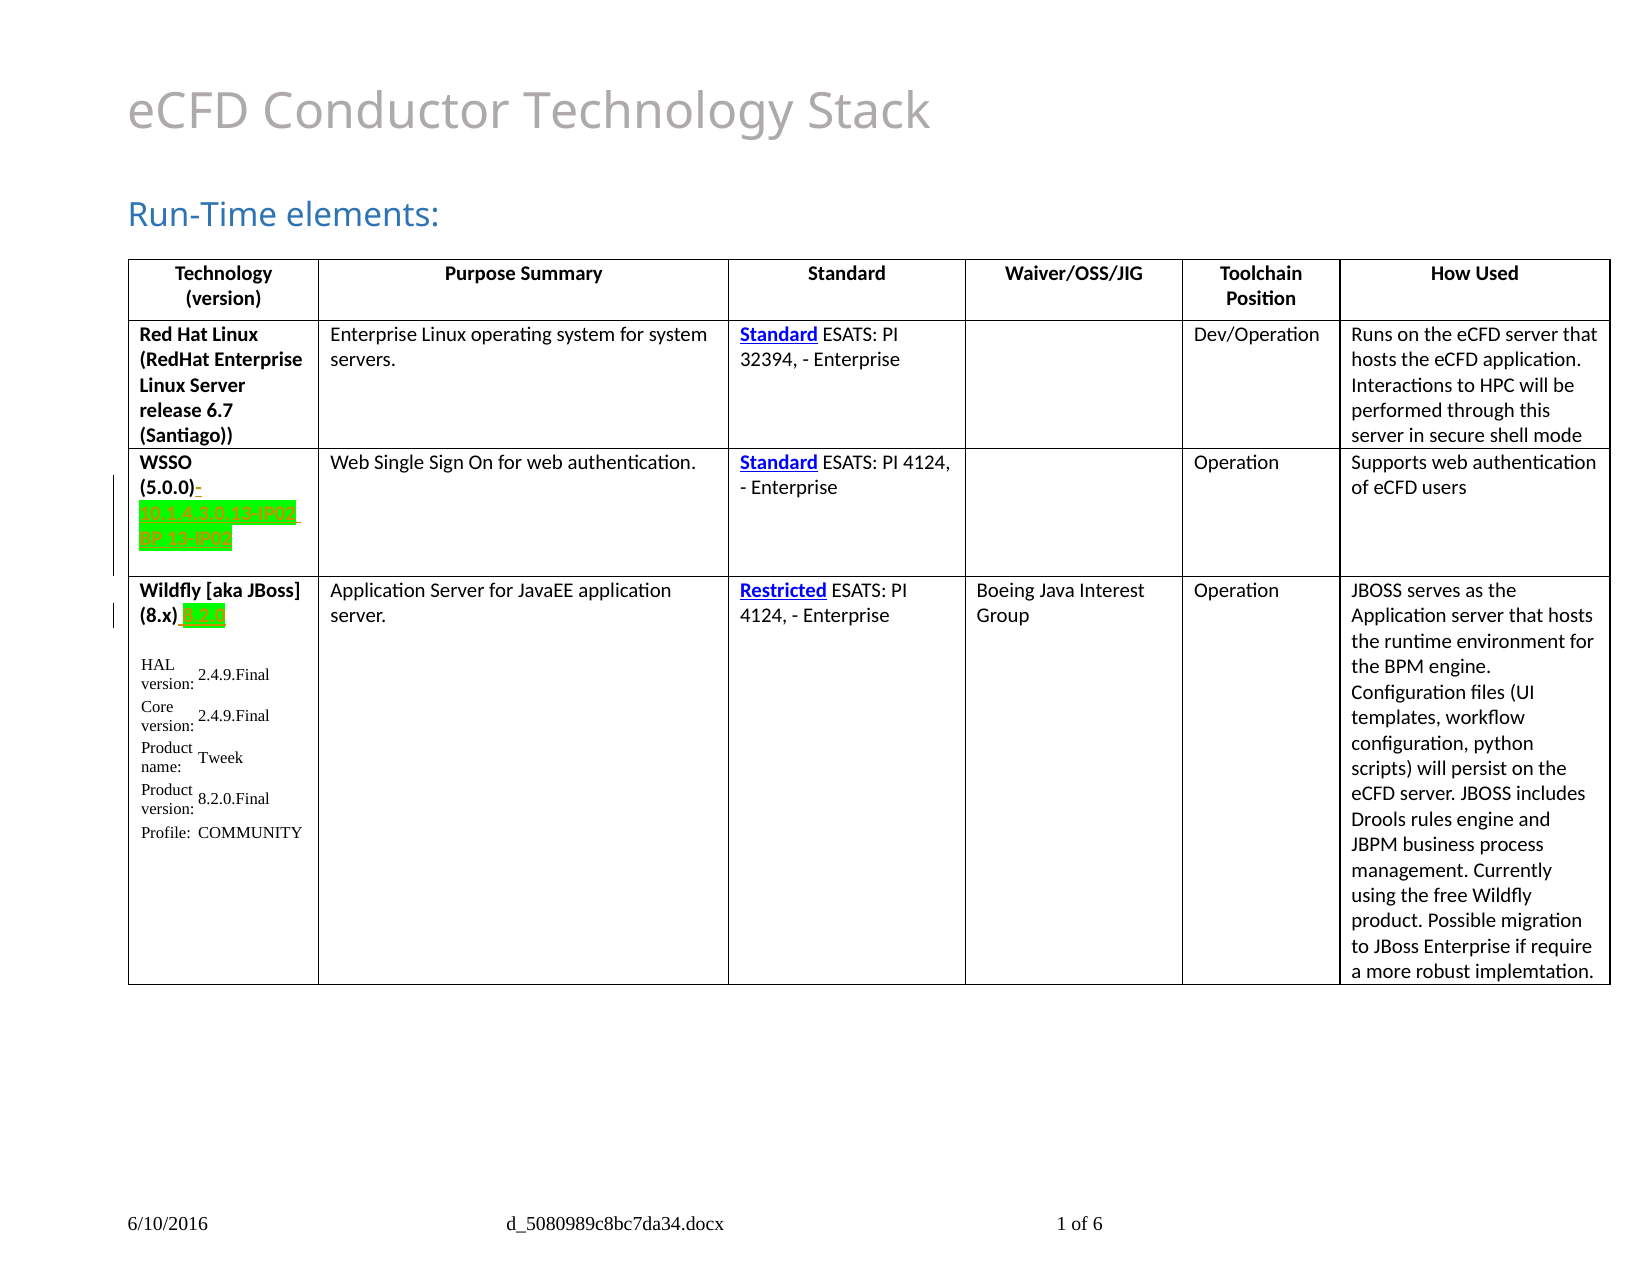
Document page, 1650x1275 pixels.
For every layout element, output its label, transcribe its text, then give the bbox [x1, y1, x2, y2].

table_cell Supports web authentication of eCFD users [1341, 449, 1609, 576]
table_cell Enterprise Linux operating system for system servers. [319, 321, 728, 448]
table_cell WSSO (5.0.0) [129, 449, 318, 576]
table_cell [966, 449, 1182, 576]
table_header Standard [729, 260, 965, 320]
table_header Toolchain Position [1183, 260, 1339, 320]
subtitle Run-Time elements: [127, 191, 1526, 236]
table_cell Dev/Operation [1183, 321, 1339, 448]
table_cell Red Hat Linux (RedHat Enterprise Linux Server release 6.7 (Santiago)) [129, 321, 318, 448]
table_header Technology (version) [129, 260, 318, 320]
table_cell [966, 321, 1182, 448]
table_cell Operation [1183, 449, 1339, 576]
table_cell Wildfly [aka JBoss] (8.x) [129, 577, 318, 984]
table_cell Runs on the eCFD server that hosts the eCFD application. Interactions to HPC will be performed through this server in secure shell mode [1341, 321, 1609, 448]
table_cell Restricted ESATS: PI 4124, - Enterprise [729, 577, 965, 984]
table_cell Boeing Java Interest Group [966, 577, 1182, 984]
table_cell Web Single Sign On for web authentication. [319, 449, 728, 576]
table_cell Standard ESATS: PI 4124, - Enterprise [729, 449, 965, 576]
table_header How Used [1341, 260, 1609, 320]
table_cell Standard ESATS: PI 32394, - Enterprise [729, 321, 965, 448]
table_cell JBOSS serves as the Application server that hosts the runtime environment for the BPM engine. Configuration files (UI templates, workflow configuration, python scripts) will persist on the eCFD server. JBOSS includes Drools rules engine and JBPM business process management. Currently using the free Wildfly product. Possible migration to JBoss Enterprise if require a more robust implemtation. [1341, 577, 1609, 984]
table_header Waiver/OSS/JIG [966, 260, 1182, 320]
table_cell Operation [1183, 577, 1339, 984]
table_header Purpose Summary [319, 260, 728, 320]
table_cell Application Server for JavaEE application server. [319, 577, 728, 984]
